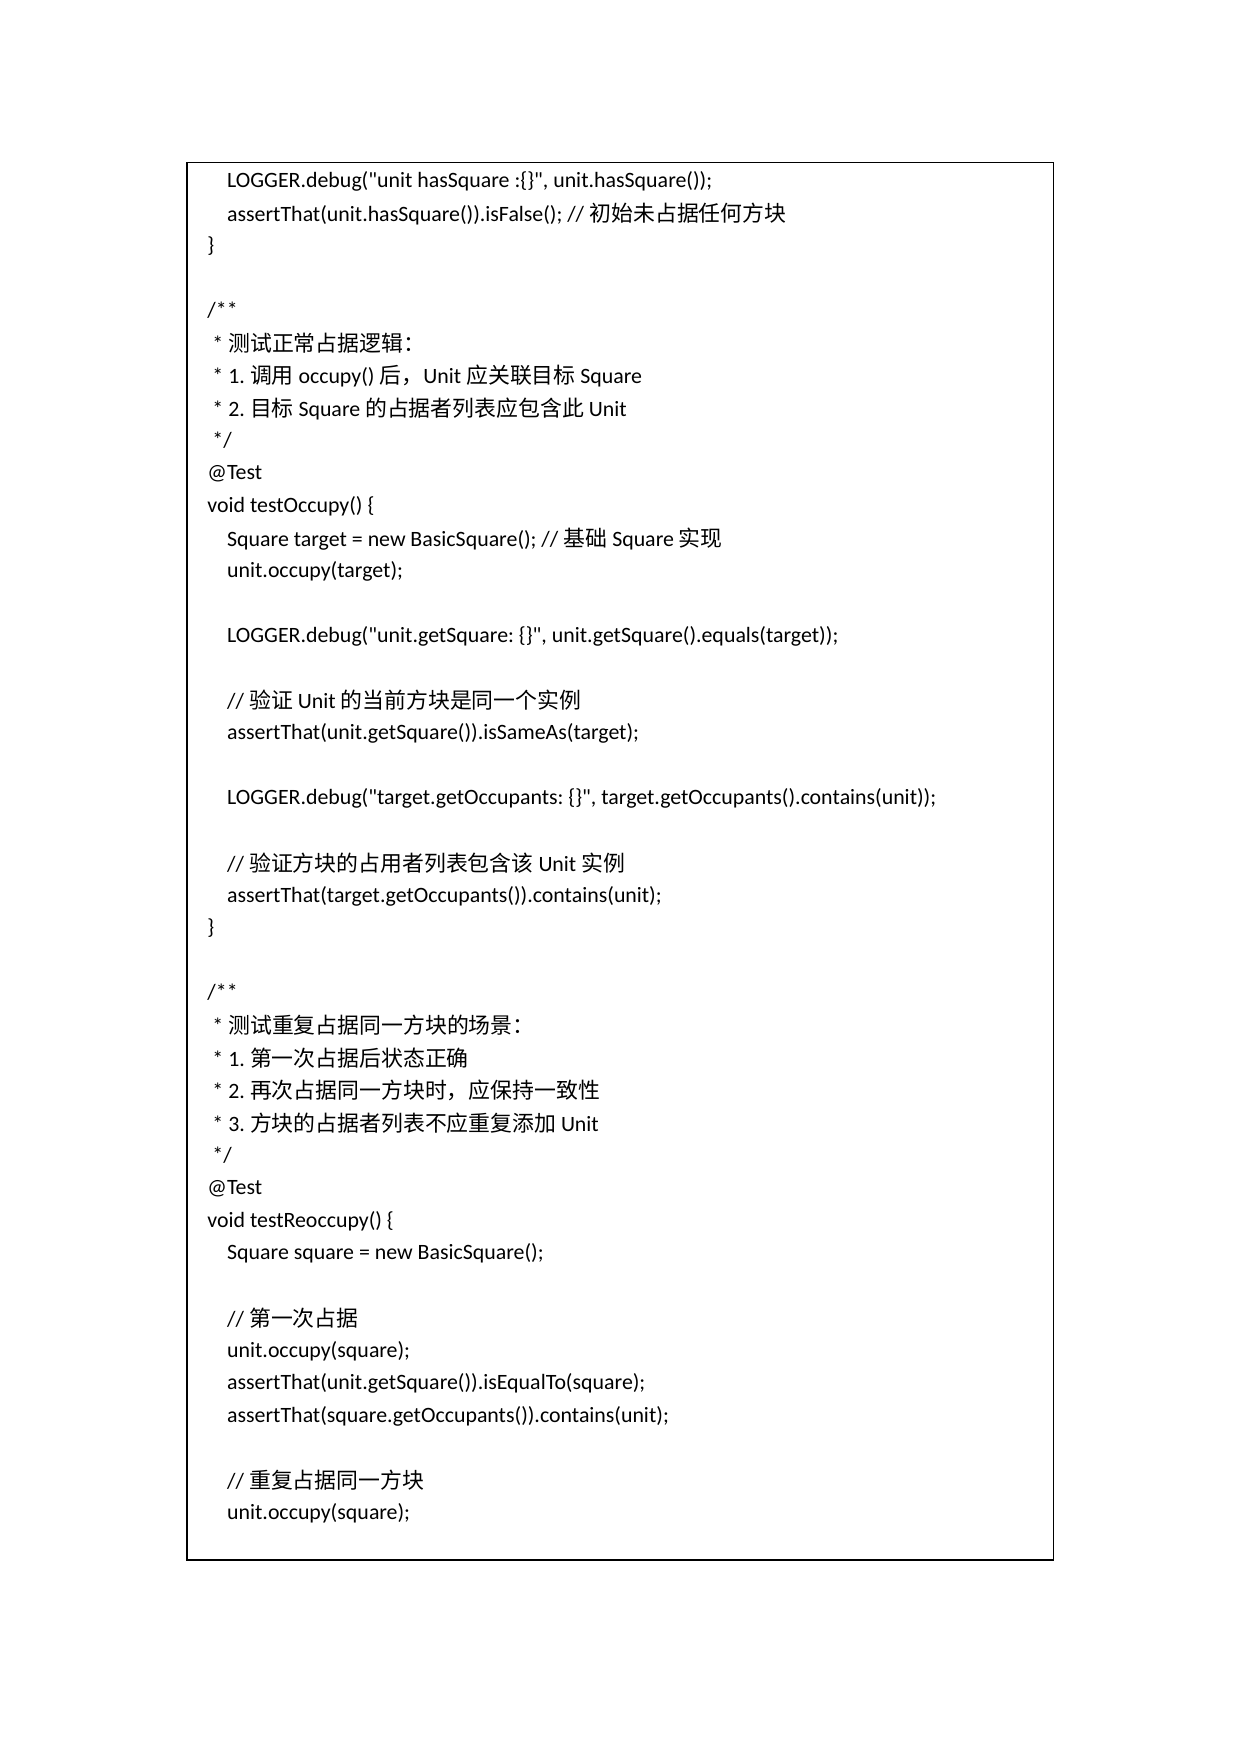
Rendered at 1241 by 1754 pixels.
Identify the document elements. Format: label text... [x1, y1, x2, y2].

text } [188, 228, 1053, 261]
text */ [188, 1138, 1053, 1171]
text LOGGER.debug("unit.getSquare: {}", unit.getSquare().equals(target)); [188, 618, 1053, 651]
text // 重复占据同一方块 [188, 1463, 1053, 1496]
text * 3. 方块的占据者列表不应重复添加 Unit [188, 1106, 1053, 1138]
text /** [188, 976, 1053, 1008]
text } [188, 911, 1053, 943]
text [188, 1366, 1053, 1398]
text assertThat(target.getOccupants()).contains(unit); [188, 878, 1053, 911]
text @Test [188, 1171, 1053, 1203]
text void testOccupy() { [188, 488, 1053, 521]
text unit.occupy(square); [188, 1333, 1053, 1366]
text assertThat(unit.hasSquare()).isFalse(); // 初始未占据任何方块 [188, 196, 1053, 228]
text * 测试重复占据同一方块的场景： [188, 1008, 1053, 1041]
text unit.occupy(target); [188, 553, 1053, 586]
text // 第一次占据 [188, 1301, 1053, 1333]
text Square square = new BasicSquare(); [188, 1236, 1053, 1268]
text /** [188, 293, 1053, 326]
text * 测试正常占据逻辑： [188, 326, 1053, 358]
text // 验证方块的占用者列表包含该 Unit 实例 [188, 846, 1053, 878]
text */ [188, 423, 1053, 456]
text // 验证 Unit 的当前方块是同一个实例 [188, 683, 1053, 716]
text * 2. 再次占据同一方块时，应保持一致性 [188, 1073, 1053, 1106]
text assertThat(square.getOccupants()).contains(unit); [188, 1398, 1053, 1431]
text Square target = new BasicSquare(); // 基础 Square 实现 [188, 521, 1053, 553]
text * 1. 调用 occupy() 后，Unit 应关联目标 Square [188, 358, 1053, 391]
text * 2. 目标 Square 的占据者列表应包含此 Unit [188, 391, 1053, 423]
text * 1. 第一次占据后状态正确 [188, 1041, 1053, 1073]
text assertThat(unit.getSquare()).isSameAs(target); [188, 716, 1053, 748]
text unit.occupy(square); [188, 1496, 1053, 1528]
text LOGGER.debug("unit hasSquare :{}", unit.hasSquare()); [188, 163, 1053, 196]
text LOGGER.debug("target.getOccupants: {}", target.getOccupants().contains(unit)); [188, 781, 1053, 813]
text @Test [188, 456, 1053, 488]
text void testReoccupy() { [188, 1203, 1053, 1236]
